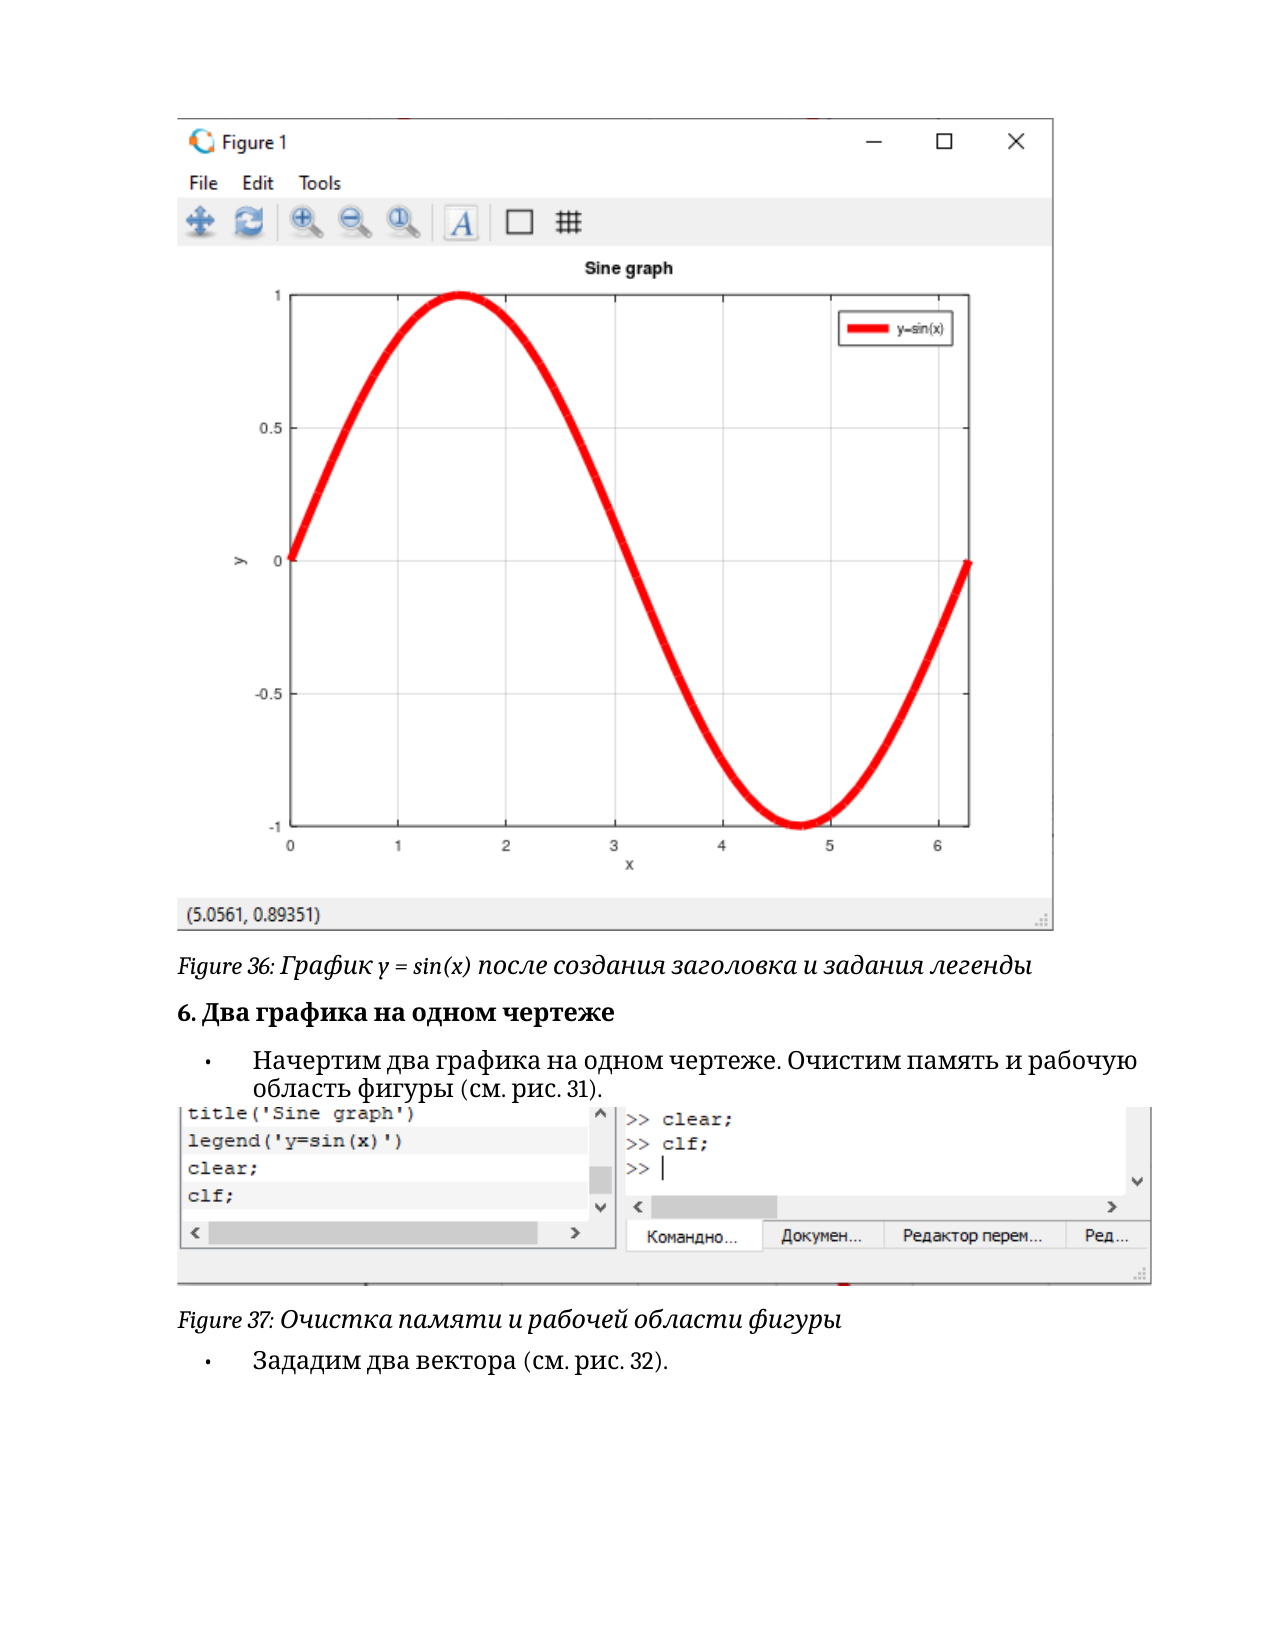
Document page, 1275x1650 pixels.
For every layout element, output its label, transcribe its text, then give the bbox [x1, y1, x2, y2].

list Начертим два графика на одном чертеже. Очистим память и рабочую область фигуры (см. рис. 31). [202, 1047, 1186, 1104]
picture [177, 118, 1054, 931]
text Figure 36: График y = sin(x) после создания заголовка и задания легенды [177, 952, 1186, 980]
text Figure 37: Очистка памяти и рабочей области фигуры [177, 1306, 1186, 1335]
list Зададим два вектора (см. рис. 32). [202, 1347, 1186, 1376]
picture [177, 1107, 1152, 1286]
text 6. Два графика на одном чертеже [177, 999, 1186, 1028]
